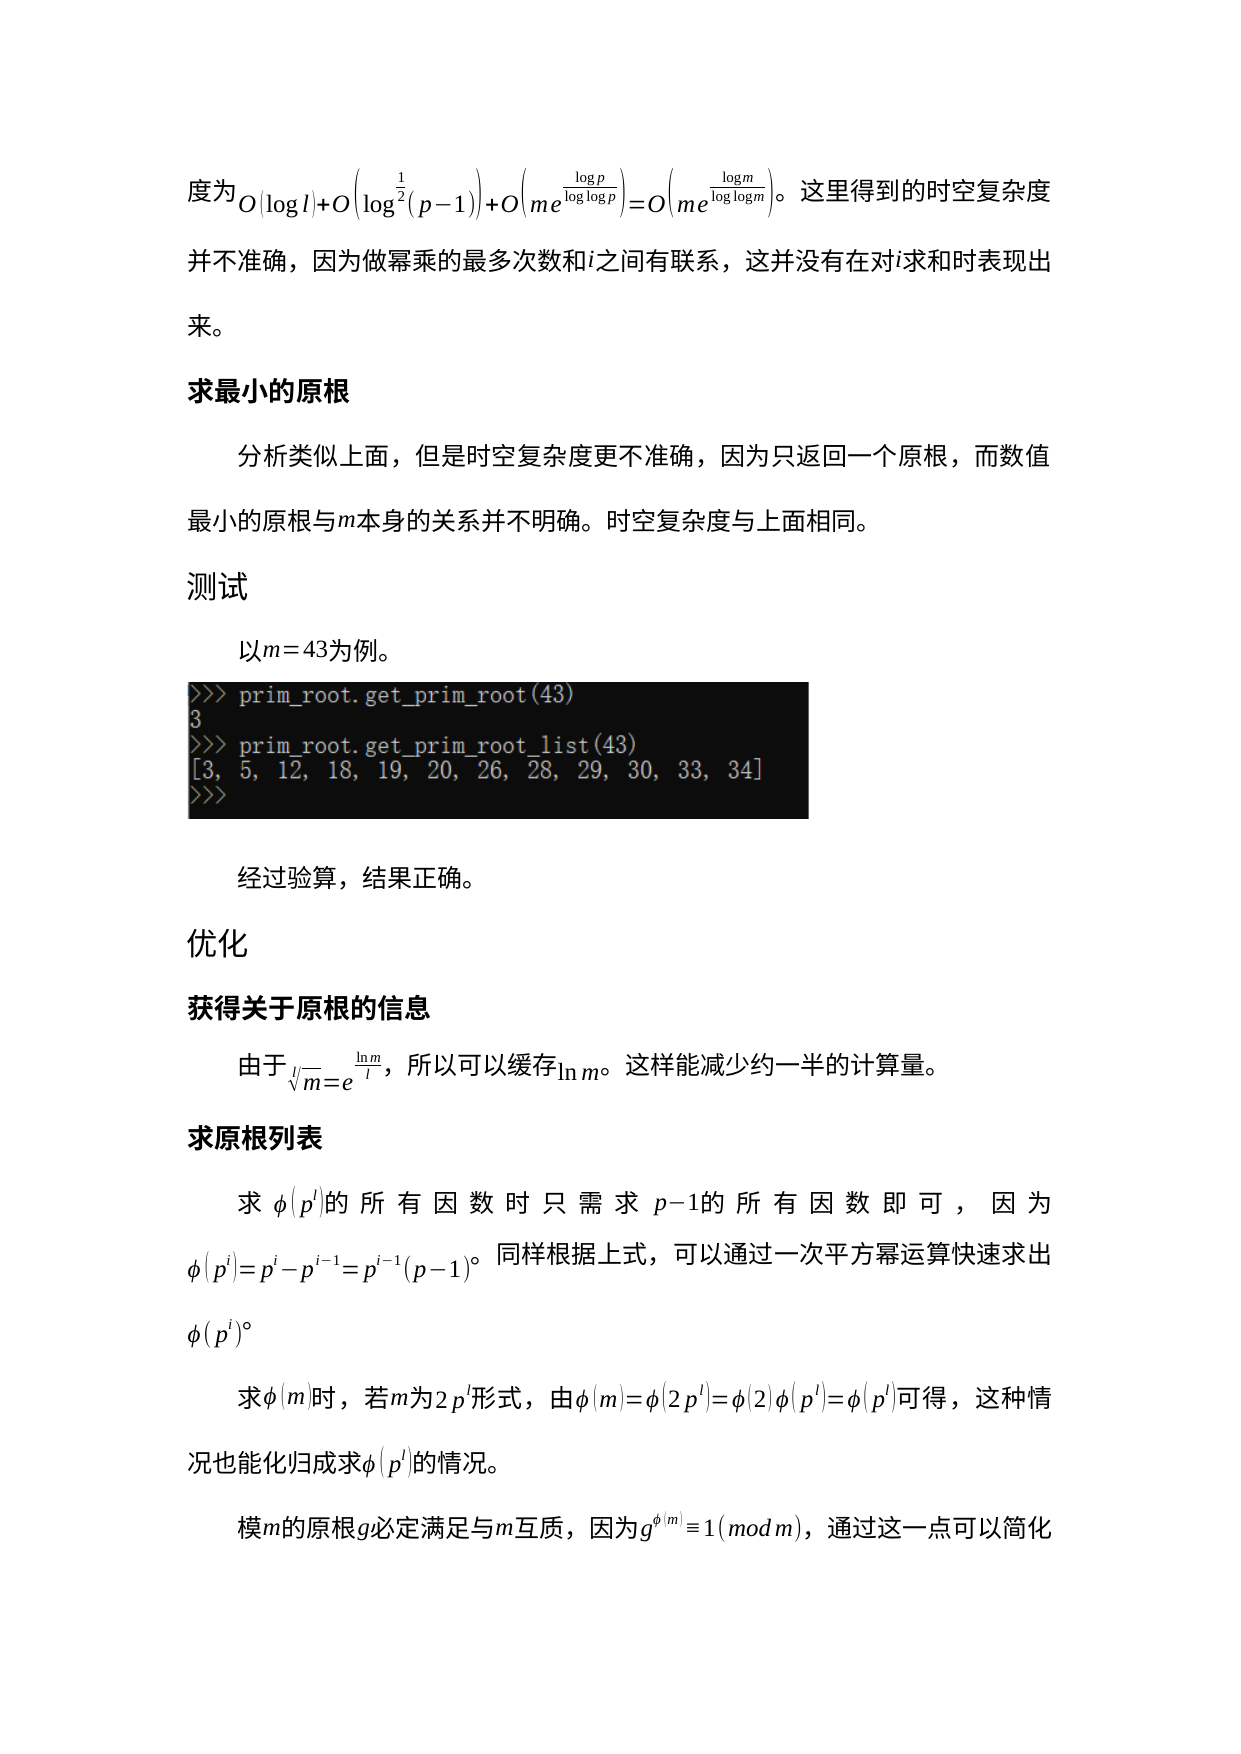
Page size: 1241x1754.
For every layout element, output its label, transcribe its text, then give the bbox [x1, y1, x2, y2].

subtitle 测试 [186, 552, 1053, 617]
text 求时，若为形式，由可得，这种情况也能化归成求的情况。 [187, 1364, 1053, 1494]
subtitle 优化 [186, 909, 1053, 974]
text 分析类似上面，但是时空复杂度更不准确，因为只返回一个原根，而数值最小的原根与本身的关系并不明确。时空复杂度与上面相同。 [187, 422, 1053, 552]
text 经过验算，结果正确。 [187, 844, 1053, 909]
text 求的所有因数时只需求的所有因数即可，因为。同样根据上式，可以通过一次平方幂运算快速求出。 [187, 1169, 1053, 1364]
text 以为例。 [187, 617, 1053, 682]
subtitle 求原根列表 [187, 1104, 1008, 1169]
subtitle 求最小的原根 [187, 357, 1008, 422]
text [187, 1494, 1053, 1559]
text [187, 162, 1053, 357]
subtitle 获得关于原根的信息 [187, 974, 1008, 1039]
text 由于，所以可以缓存。这样能减少约一半的计算量。 [187, 1039, 1053, 1104]
